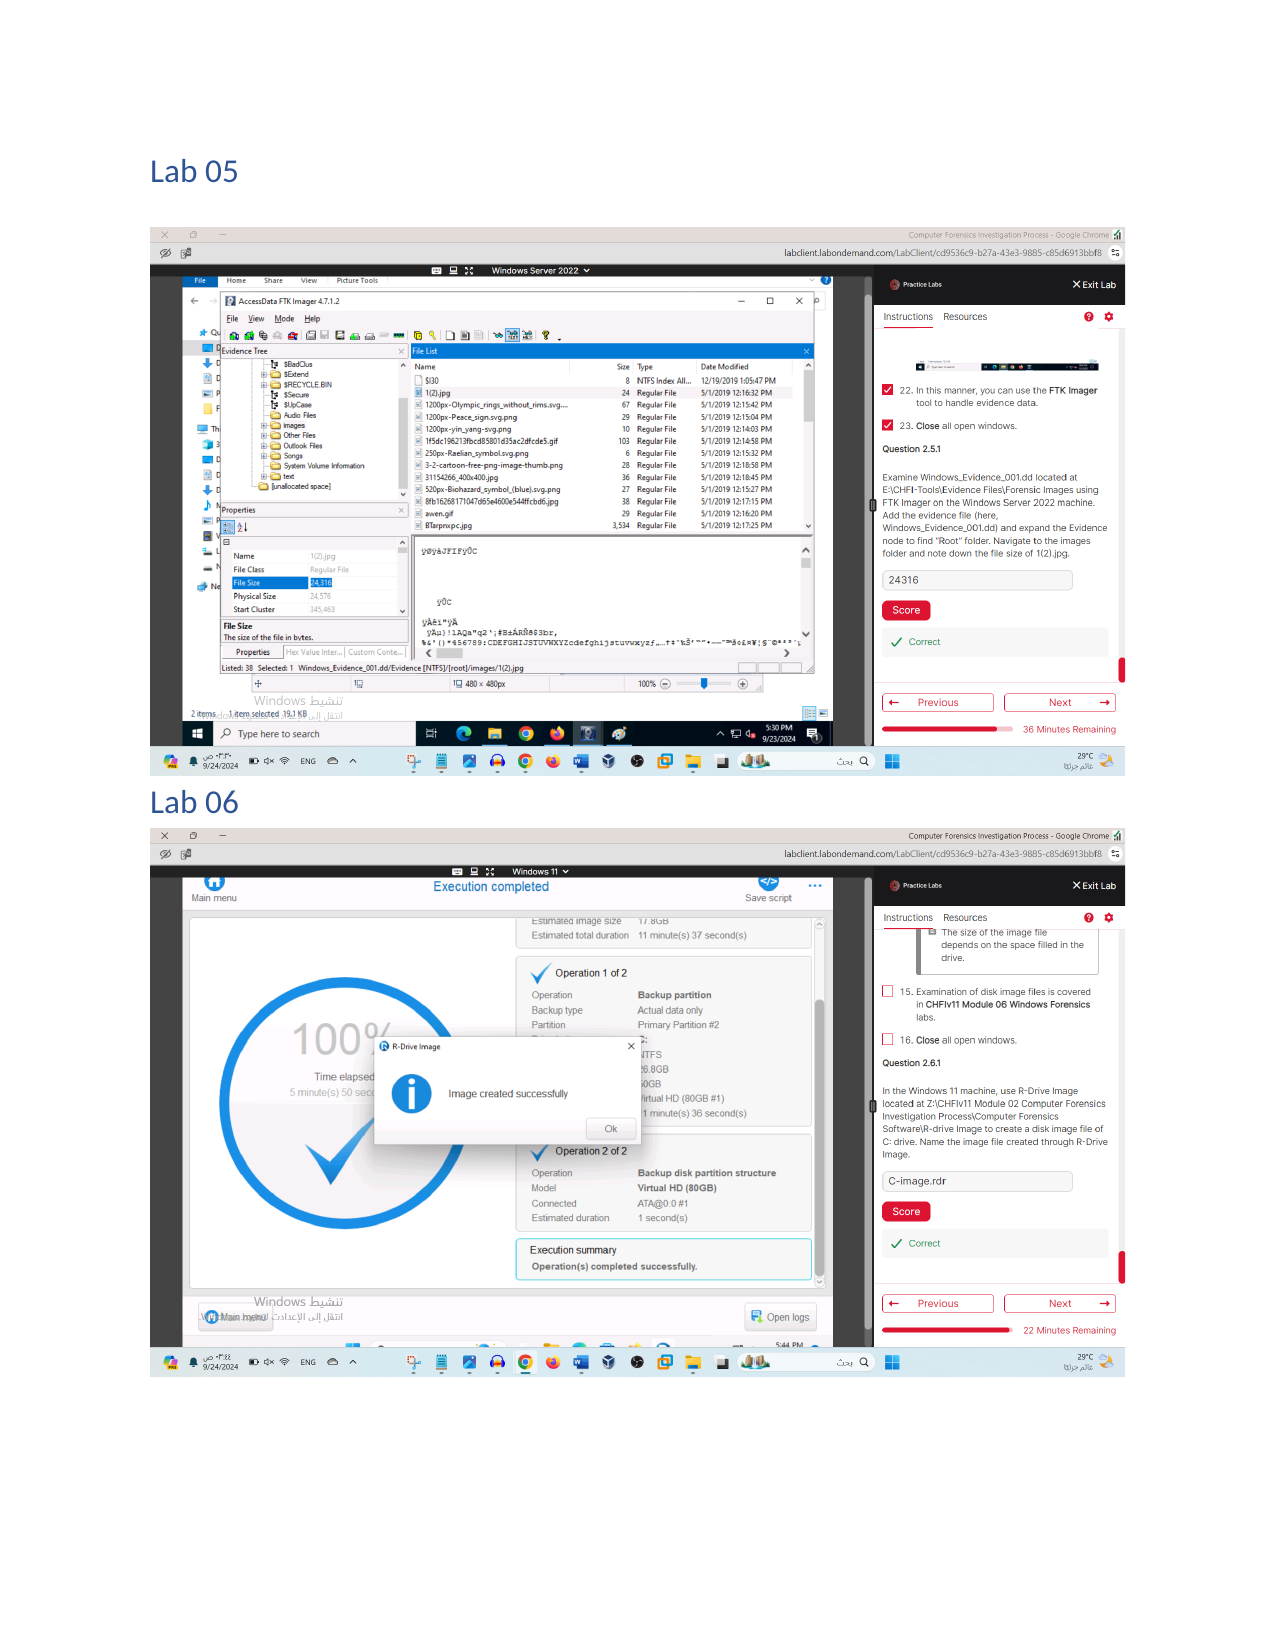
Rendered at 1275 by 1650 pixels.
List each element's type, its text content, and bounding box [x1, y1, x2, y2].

picture [150, 828, 1125, 1377]
text Lab 06 [150, 781, 1126, 822]
picture [150, 227, 1125, 776]
text Lab 05 [150, 150, 1126, 191]
